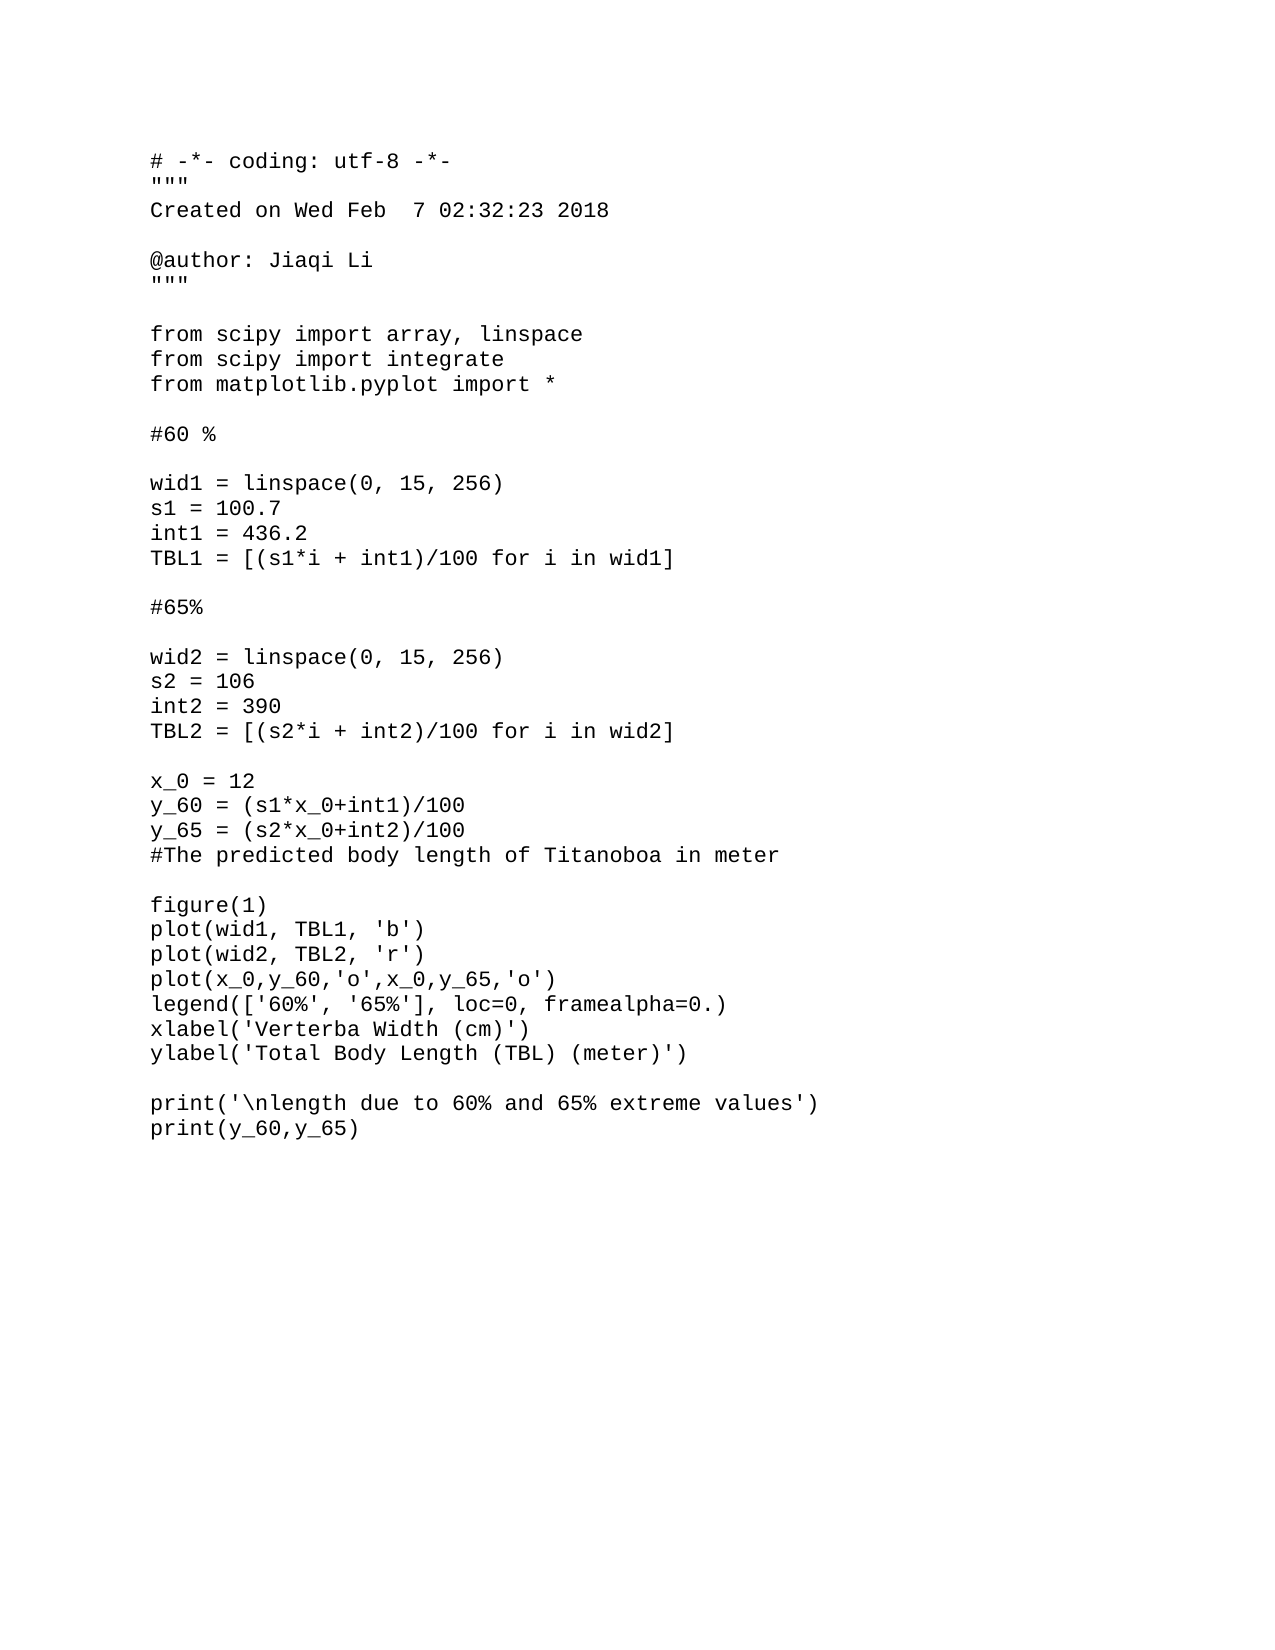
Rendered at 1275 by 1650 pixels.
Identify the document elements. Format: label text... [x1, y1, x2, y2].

text #The predicted body length of Titanoboa in meter [150, 844, 1125, 869]
text s2 = 106 [150, 671, 1125, 695]
text s1 = 100.7 [150, 497, 1125, 522]
text TBL1 = [(s1*i + int1)/100 for i in wid1] [150, 547, 1125, 571]
text """ [150, 274, 1125, 299]
text @author: Jiaqi Li [150, 249, 1125, 274]
text """ [150, 175, 1125, 199]
text y_65 = (s2*x_0+int2)/100 [150, 819, 1125, 844]
text y_60 = (s1*x_0+int1)/100 [150, 794, 1125, 819]
text int1 = 436.2 [150, 522, 1125, 547]
text from scipy import integrate [150, 348, 1125, 373]
text wid2 = linspace(0, 15, 256) [150, 646, 1125, 671]
text legend(['60%', '65%'], loc=0, framealpha=0.) [150, 993, 1125, 1018]
text print(y_60,y_65) [150, 1117, 1125, 1142]
text x_0 = 12 [150, 770, 1125, 794]
text int2 = 390 [150, 695, 1125, 720]
text #60 % [150, 423, 1125, 447]
text xlabel('Verterba Width (cm)') [150, 1018, 1125, 1042]
text from scipy import array, linspace [150, 323, 1125, 348]
text ylabel('Total Body Length (TBL) (meter)') [150, 1042, 1125, 1067]
text plot(wid2, TBL2, 'r') [150, 943, 1125, 968]
text figure(1) [150, 894, 1125, 918]
text from matplotlib.pyplot import * [150, 373, 1125, 398]
text print('\nlength due to 60% and 65% extreme values') [150, 1092, 1125, 1117]
text Created on Wed Feb 7 02:32:23 2018 [150, 199, 1125, 224]
text #65% [150, 596, 1125, 621]
text TBL2 = [(s2*i + int2)/100 for i in wid2] [150, 720, 1125, 745]
text plot(x_0,y_60,'o',x_0,y_65,'o') [150, 968, 1125, 993]
text # -*- coding: utf-8 -*- [150, 150, 1125, 175]
text wid1 = linspace(0, 15, 256) [150, 472, 1125, 497]
text plot(wid1, TBL1, 'b') [150, 918, 1125, 943]
